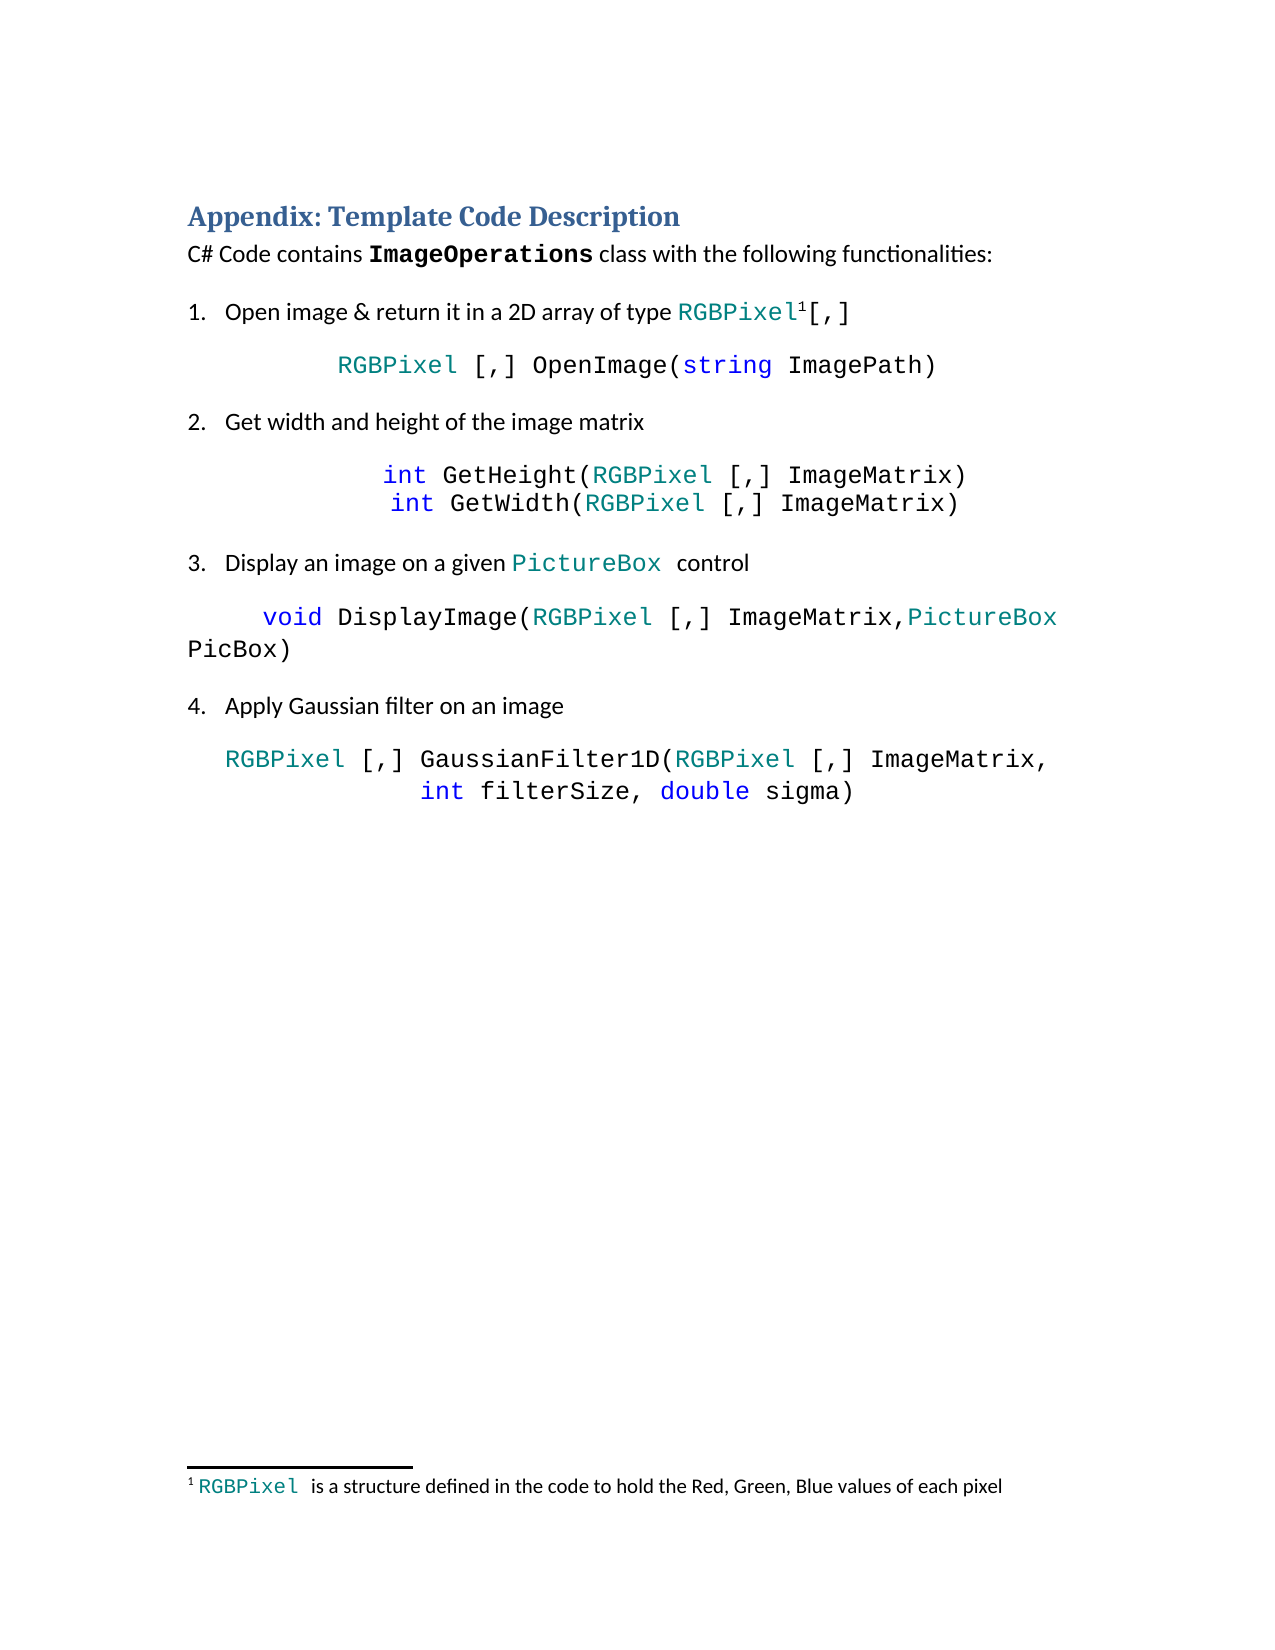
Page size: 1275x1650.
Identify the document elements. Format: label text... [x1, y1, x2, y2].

text C# Code contains ImageOperations class with the following functionalities: [187, 238, 1087, 270]
text int GetHeight(RGBPixel [,] ImageMatrix) [225, 462, 1087, 491]
list Get width and height of the image matrix [187, 406, 1087, 437]
text int filterSize, double sigma) [187, 779, 1087, 807]
list Apply Gaussian filter on an image [187, 690, 1087, 721]
text RGBPixel [,] GaussianFilter1D(RGBPixel [,] ImageMatrix, [187, 746, 1087, 774]
text void DisplayImage(RGBPixel [,] ImageMatrix,PictureBox PicBox) [187, 604, 1087, 665]
subtitle Appendix: Template Code Description [187, 200, 1087, 233]
list Open image & return it in a 2D array of type RGBPixel[,] [187, 296, 1087, 328]
list Display an image on a given PictureBox control [187, 547, 1087, 579]
text int GetWidth(RGBPixel [,] ImageMatrix) [225, 491, 1087, 519]
text RGBPixel [,] OpenImage(string ImagePath) [187, 353, 1087, 381]
